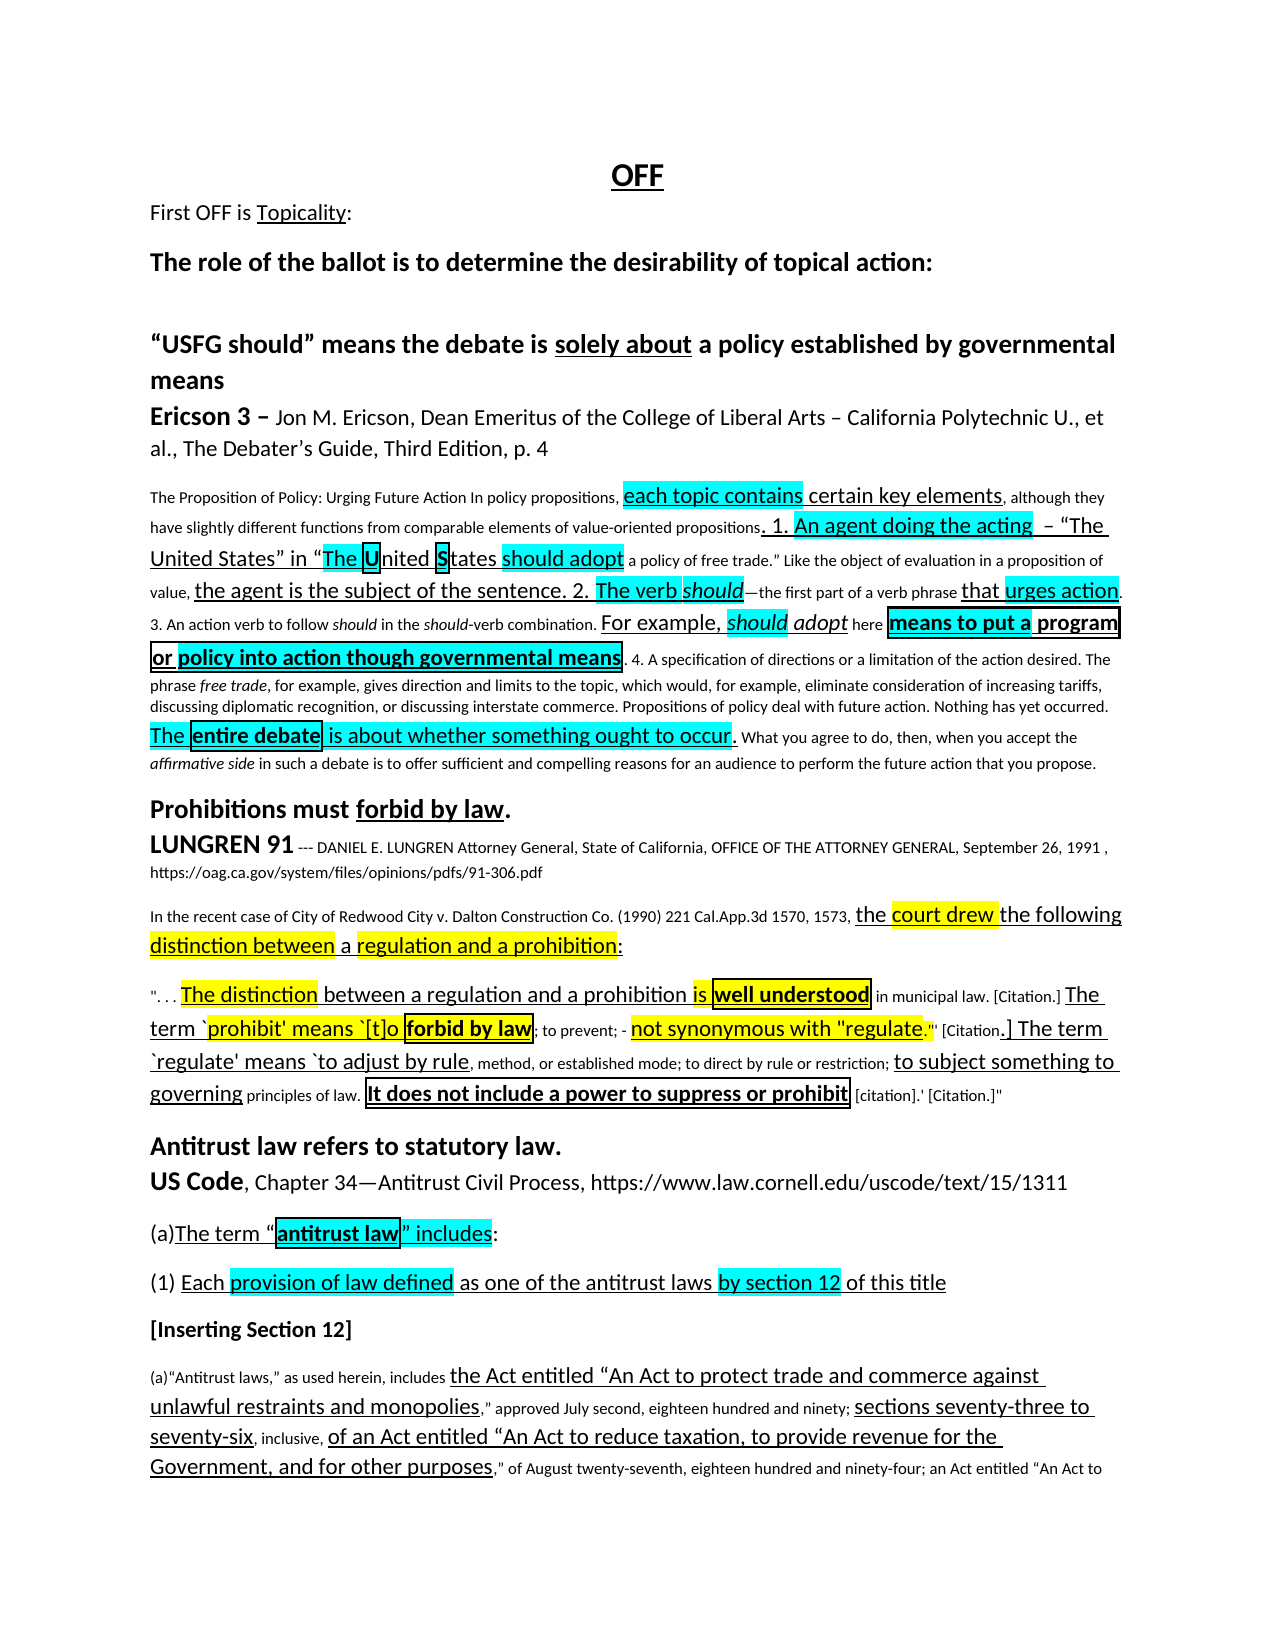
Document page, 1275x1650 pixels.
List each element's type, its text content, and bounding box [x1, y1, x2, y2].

text (a)The term “antitrust law” includes: [401, 1217, 1125, 1249]
text (1) Each provision of law defined as one of the antitrust laws by section 12 of this title [454, 1268, 718, 1292]
subtitle OFF [150, 154, 1125, 195]
text [Inserting Section 12] [150, 1315, 1125, 1343]
text ". . . The distinction between a regulation and a prohibition is well understood in municipal law. [Citation.] The term `prohibit' means `[t]o forbid by law; to prevent; - not synonymous with "regulate."' [Citation.] The term `regulate' means `to adjust by rule, method, or established mode; to direct by rule or restriction; to subject something to governing principles of law. It does not include a power to suppress or prohibit [citation].' [Citation.]" [150, 978, 1125, 1109]
subtitle The role of the ballot is to determine the desirability of topical action: [150, 245, 1125, 278]
text Antitrust law refers to statutory law. [150, 1129, 1125, 1162]
text Ericson 3 – Jon M. Ericson, Dean Emeritus of the College of Liberal Arts – California Polytechnic U., et al., The Debater’s Guide, Third Edition, p. 4 [150, 399, 1125, 462]
text (a)The term “antitrust law” includes: [150, 1217, 275, 1249]
text In the recent case of City of Redwood City v. Dalton Construction Co. (1990) 221 Cal.App.3d 1570, 1573, the court drew the following distinction between a regulation and a prohibition: [150, 901, 1125, 959]
subtitle Prohibitions must forbid by law. [150, 792, 1125, 825]
text The Proposition of Policy: Urging Future Action In policy propositions, each topic contains certain key elements, although they have slightly different functions from comparable elements of value-oriented propositions. 1. An agent doing the acting – “The United States” in “The United States should adopt a policy of free trade.” Like the object of evaluation in a proposition of value, the agent is the subject of the sentence. 2. The verb should—the first part of a verb phrase that urges action. 3. An action verb to follow should in the should-verb combination. For example, should adopt here means to put a program or policy into action though governmental means. 4. A specification of directions or a limitation of the action desired. The phrase free trade, for example, gives direction and limits to the topic, which would, for example, eliminate consideration of increasing tariffs, discussing diplomatic recognition, or discussing interstate commerce. Propositions of policy deal with future action. Nothing has yet occurred. The entire debate is about whether something ought to occur. What you agree to do, then, when you accept the affirmative side in such a debate is to offer sufficient and compelling reasons for an audience to perform the future action that you propose. [150, 481, 1125, 774]
subtitle “USFG should” means the debate is solely about a policy established by governmental means [150, 327, 1125, 396]
text First OFF is Topicality: [150, 198, 1125, 226]
text LUNGREN 91 --- DANIEL E. LUNGREN Attorney General, State of California, OFFICE OF THE ATTORNEY GENERAL, September 26, 1991 , https://oag.ca.gov/system/files/opinions/pdfs/91-306.pdf [150, 827, 1125, 882]
text (1) Each provision of law defined as one of the antitrust laws by section 12 of this title [841, 1268, 1125, 1296]
text US Code, Chapter 34—Antitrust Civil Process, https://www.law.cornell.edu/uscode/text/15/1311 [150, 1164, 1125, 1197]
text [150, 1362, 1125, 1480]
